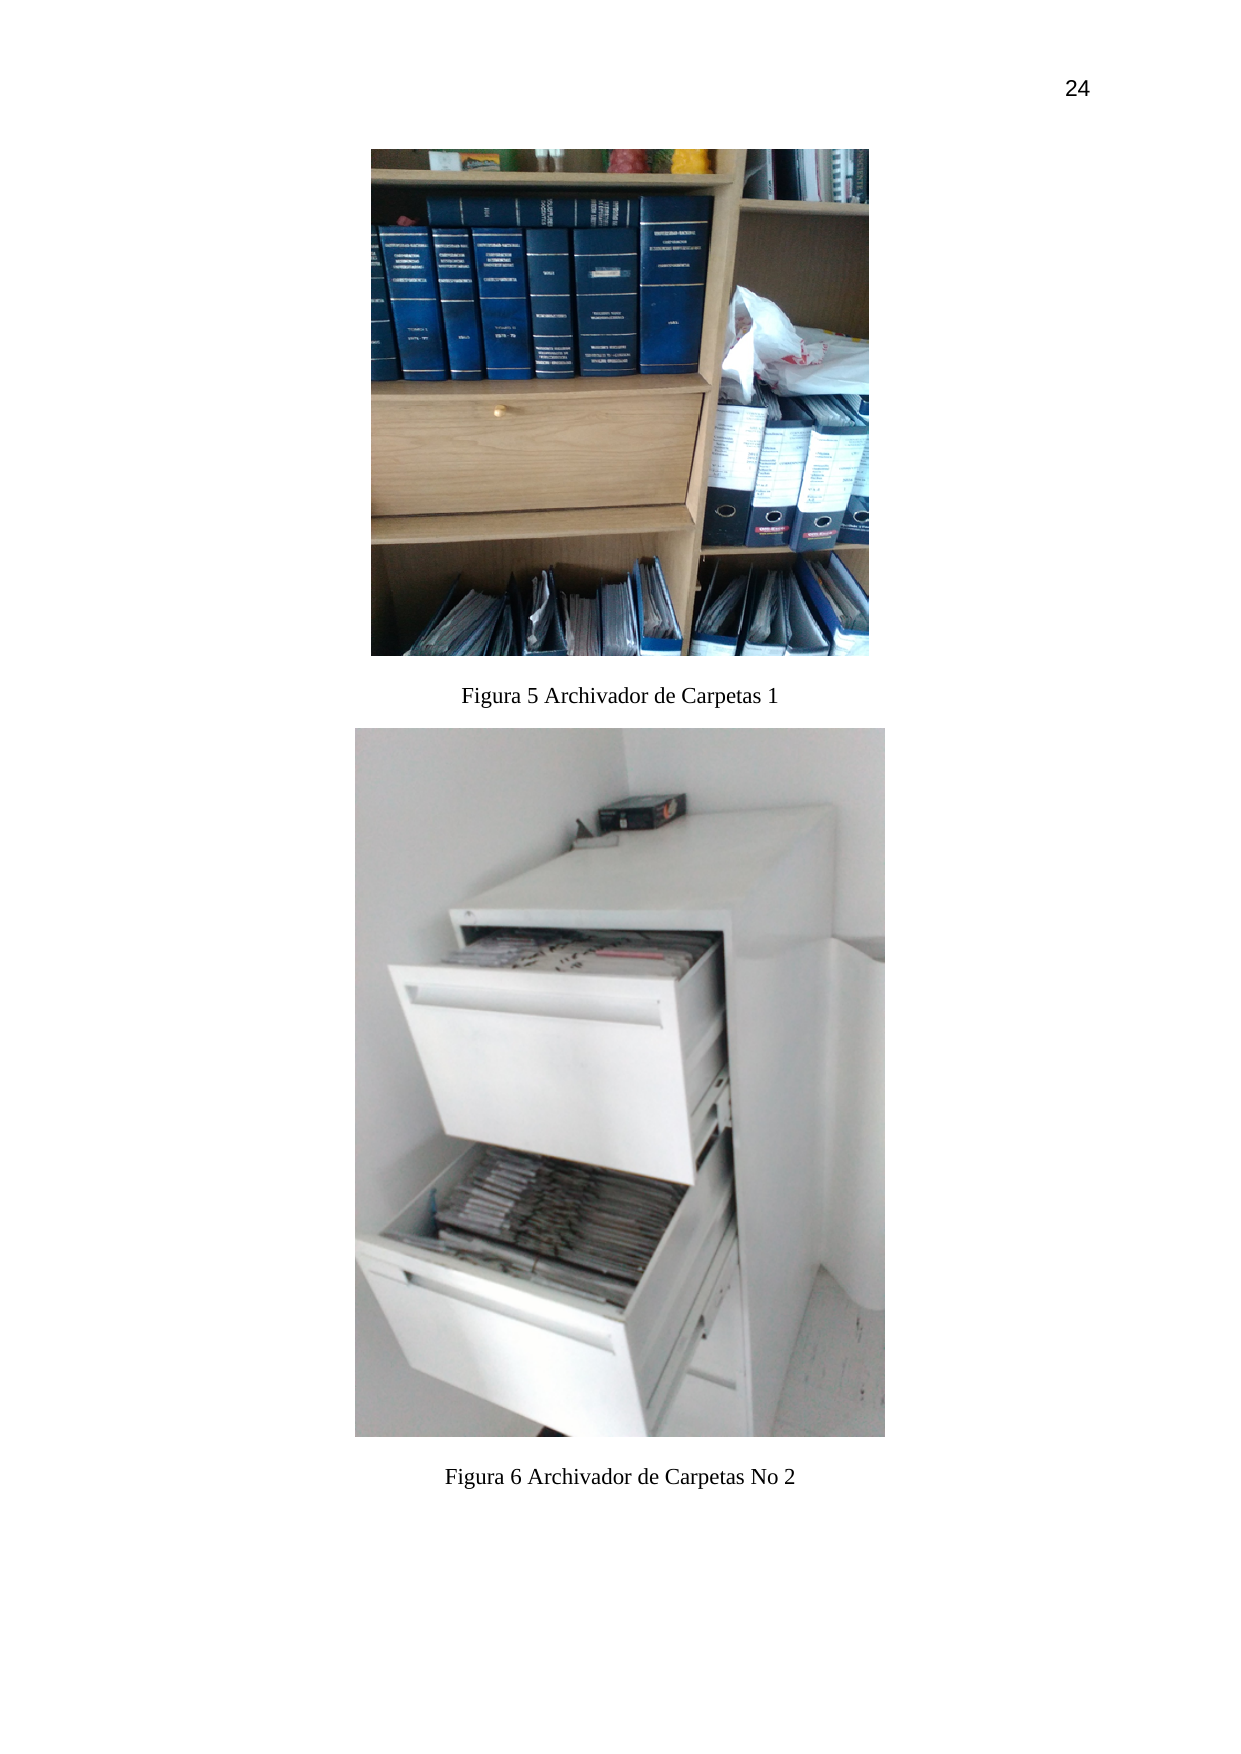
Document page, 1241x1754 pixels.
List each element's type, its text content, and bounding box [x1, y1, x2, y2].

text Figura 6 Archivador de Carpetas No 2 [150, 1463, 1090, 1489]
picture [371, 149, 869, 656]
text Figura 5 Archivador de Carpetas 1 [150, 682, 1090, 708]
picture [355, 728, 885, 1437]
